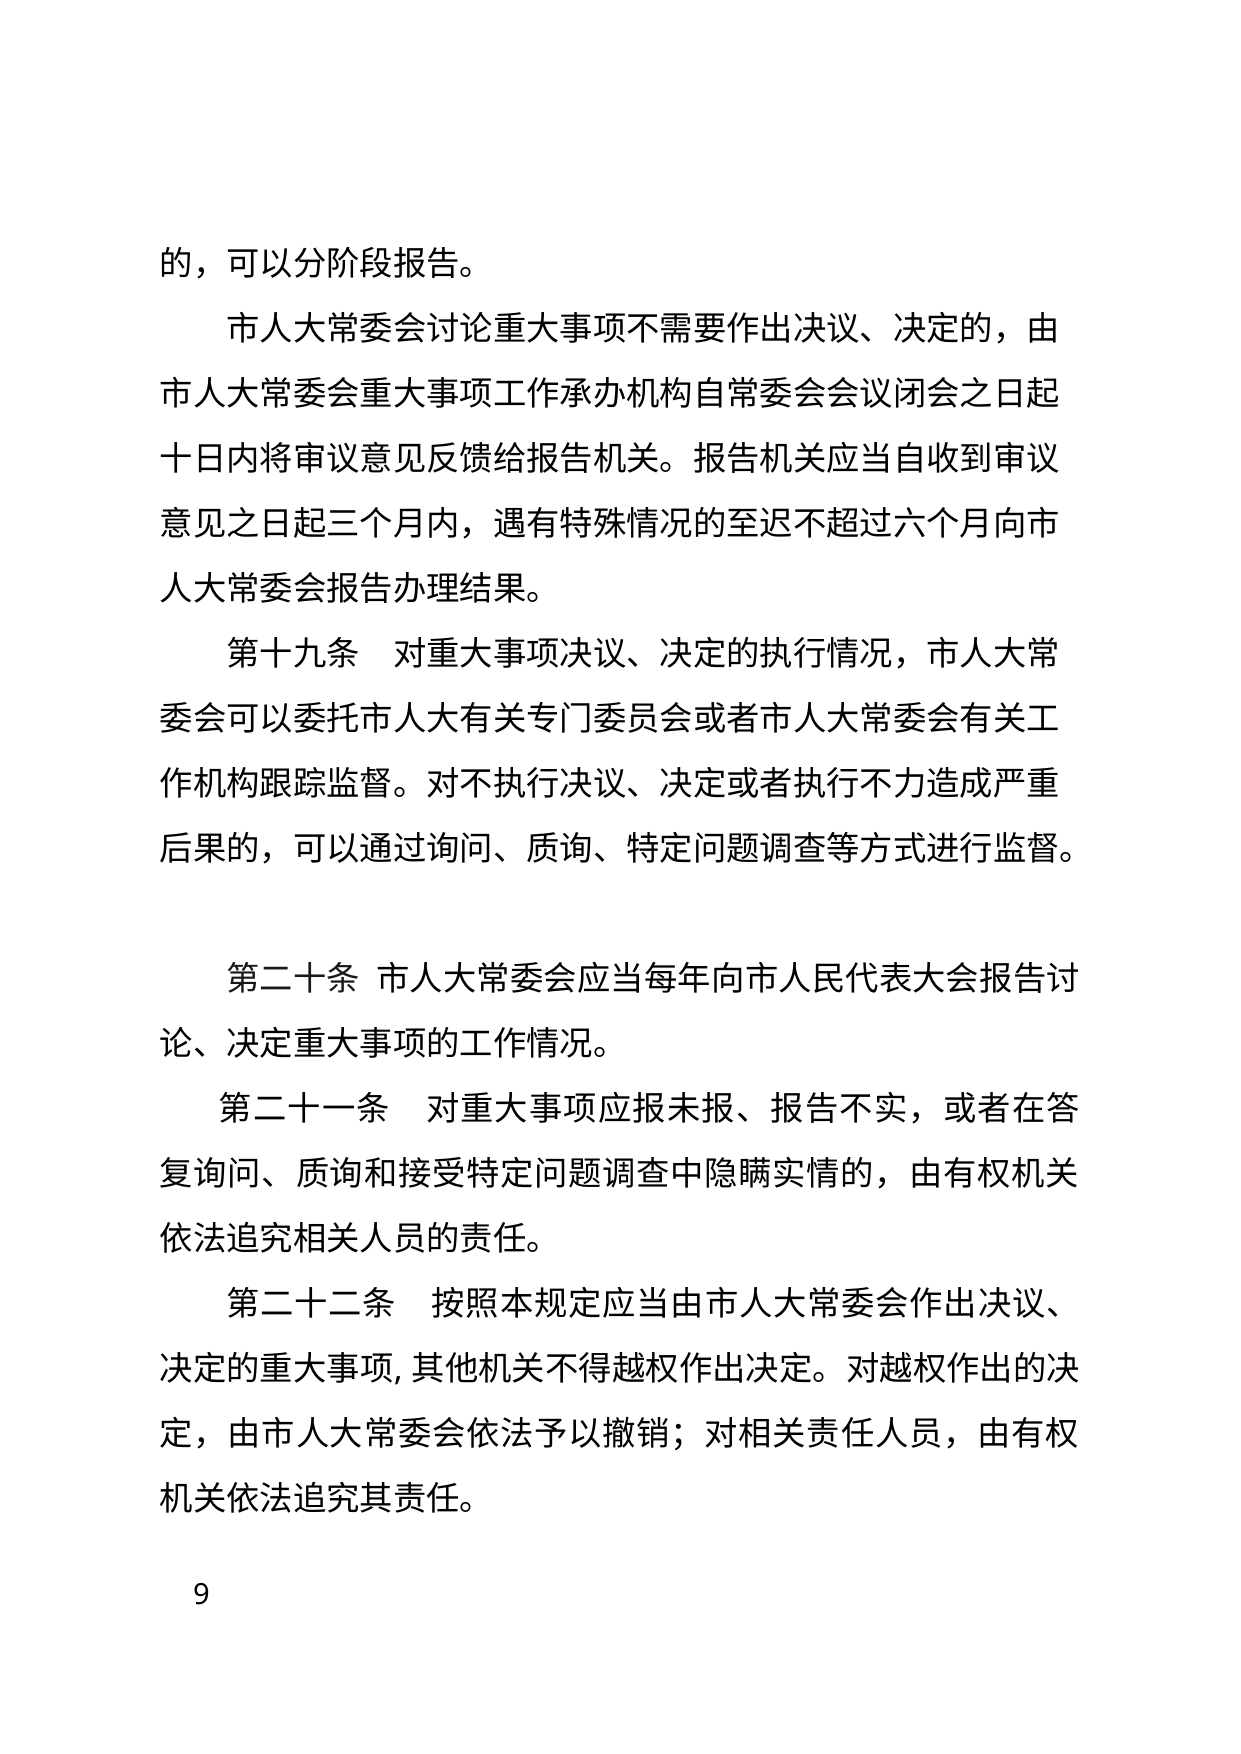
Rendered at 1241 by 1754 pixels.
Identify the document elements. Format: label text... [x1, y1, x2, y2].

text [159, 228, 1081, 293]
text 市人大常委会讨论重大事项不需要作出决议、决定的，由市人大常委会重大事项工作承办机构自常委会会议闭会之日起十日内将审议意见反馈给报告机关。报告机关应当自收到审议意见之日起三个月内，遇有特殊情况的至迟不超过六个月向市人大常委会报告办理结果。 [159, 293, 1081, 618]
text 第二十条 市人大常委会应当每年向市人民代表大会报告讨论、决定重大事项的工作情况。 [159, 943, 1081, 1073]
text 第二十一条 对重大事项应报未报、报告不实，或者在答复询问、质询和接受特定问题调查中隐瞒实情的，由有权机关依法追究相关人员的责任。 [159, 1073, 1081, 1268]
text 第二十二条 按照本规定应当由市人大常委会作出决议、决定的重大事项, 其他机关不得越权作出决定。对越权作出的决定，由市人大常委会依法予以撤销；对相关责任人员，由有权机关依法追究其责任。 [159, 1268, 1081, 1528]
text 第十九条 对重大事项决议、决定的执行情况，市人大常委会可以委托市人大有关专门委员会或者市人大常委会有关工作机构跟踪监督。对不执行决议、决定或者执行不力造成严重后果的，可以通过询问、质询、特定问题调查等方式进行监督。 [159, 618, 1081, 943]
